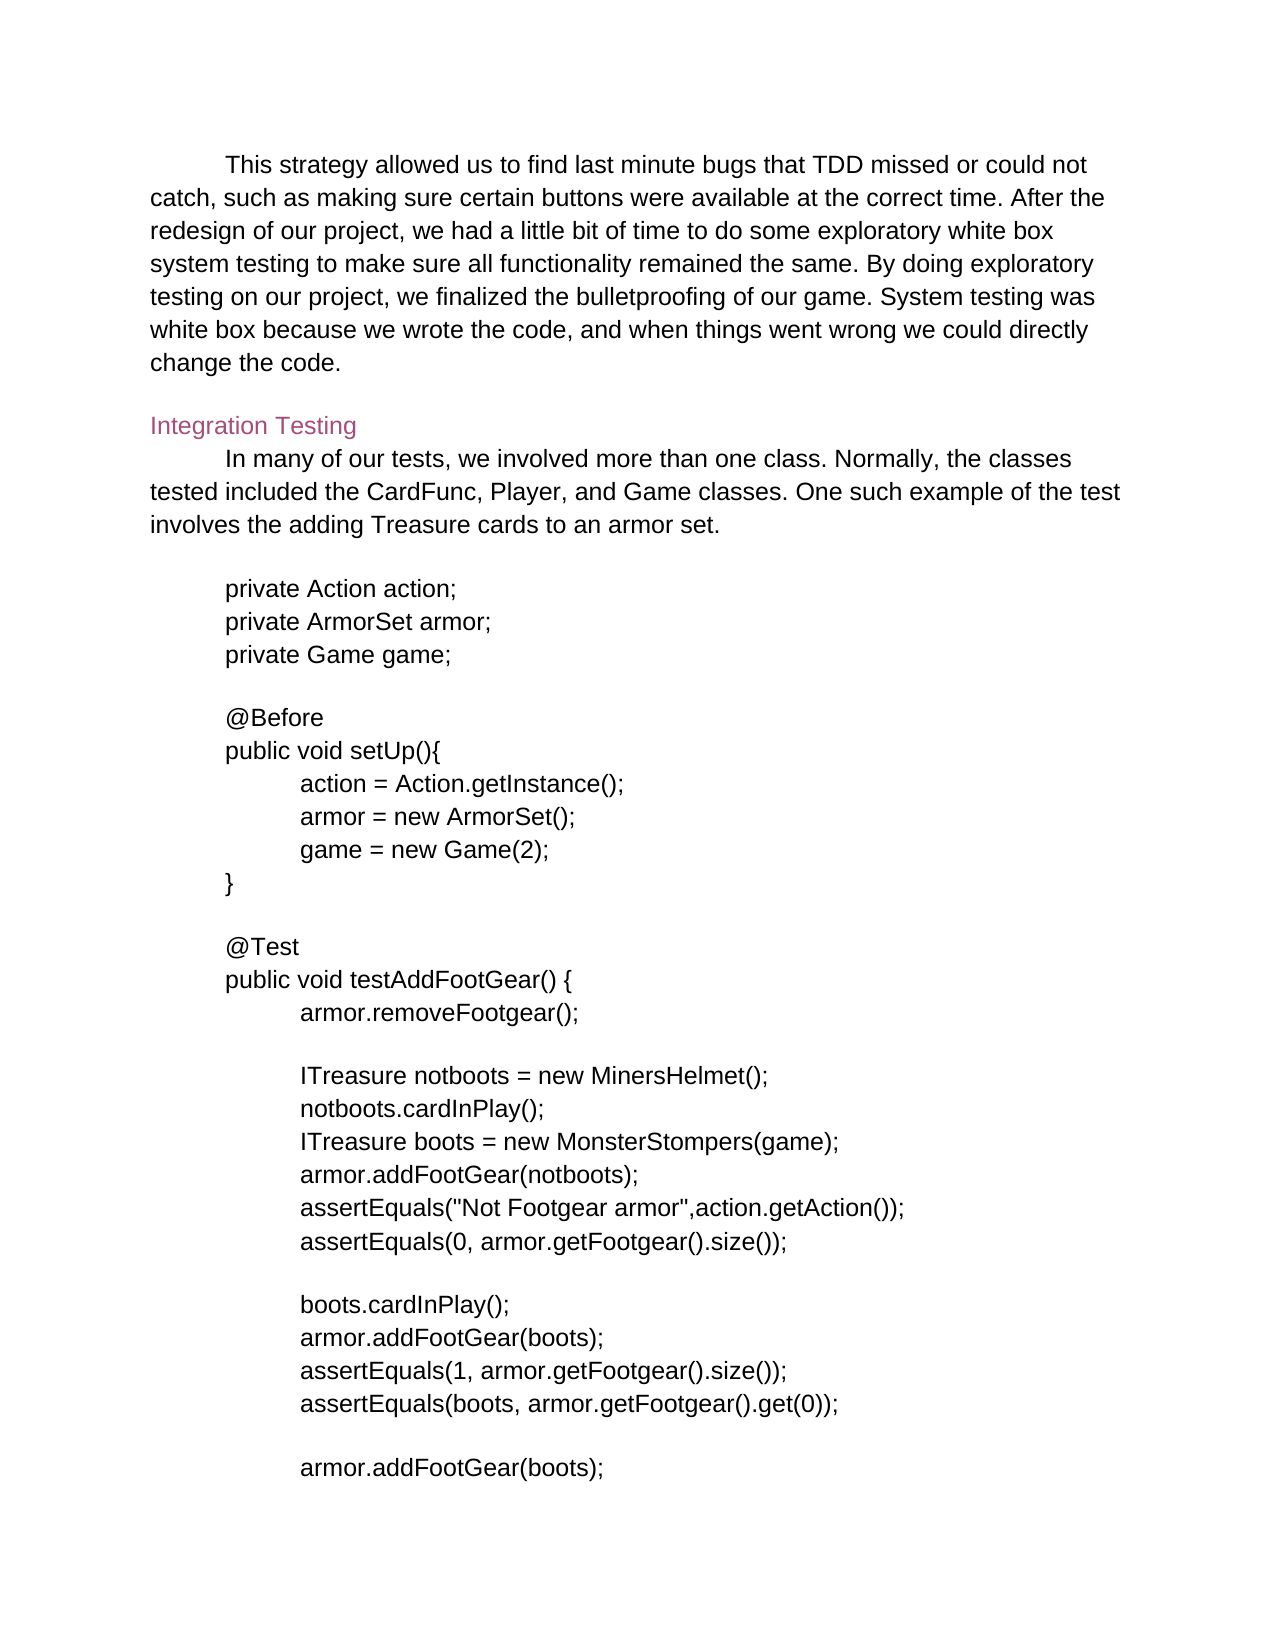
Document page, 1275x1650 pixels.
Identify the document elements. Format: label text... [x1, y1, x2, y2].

text armor = new ArmorSet(); [150, 802, 1125, 831]
text armor.addFootGear(notboots); [150, 1160, 1125, 1189]
text armor.addFootGear(boots); [150, 1453, 1125, 1482]
text In many of our tests, we involved more than one class. Normally, the classes tested included the CardFunc, Player, and Game classes. One such example of the test involves the adding Treasure cards to an armor set. [150, 444, 1125, 539]
text assertEquals(0, armor.getFootgear().size()); [150, 1226, 1125, 1255]
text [150, 1356, 1125, 1385]
text assertEquals(boots, armor.getFootgear().get(0)); [150, 1389, 1125, 1418]
text This strategy allowed us to find last minute bugs that TDD missed or could not catch, such as making sure certain buttons were available at the correct time. After the redesign of our project, we had a little bit of time to do some exploratory white box system testing to make sure all functionality remained the same. By doing exploratory testing on our project, we finalized the bulletproofing of our game. System testing was white box because we wrote the code, and when things went wrong we could directly change the code. [150, 150, 1125, 377]
text private ArmorSet armor; [150, 607, 1125, 635]
text @Before [150, 703, 1125, 732]
text action = Action.getInstance(); [150, 769, 1125, 798]
text public void testAddFootGear() { [150, 965, 1125, 993]
text private Game game; [150, 640, 1125, 668]
text ITreasure notboots = new MinersHelmet(); [150, 1061, 1125, 1090]
text notboots.cardInPlay(); [150, 1094, 1125, 1123]
text private Action action; [150, 574, 1125, 602]
text ITreasure boots = new MonsterStompers(game); [150, 1127, 1125, 1156]
text } [150, 868, 1125, 897]
text @Test [150, 932, 1125, 960]
text game = new Game(2); [150, 835, 1125, 864]
text assertEquals("Not Footgear armor",action.getAction()); [150, 1193, 1125, 1222]
text boots.cardInPlay(); [150, 1290, 1125, 1319]
text public void setUp(){ [150, 736, 1125, 765]
text Integration Testing [150, 411, 1125, 440]
text armor.removeFootgear(); [150, 998, 1125, 1026]
text armor.addFootGear(boots); [150, 1323, 1125, 1352]
